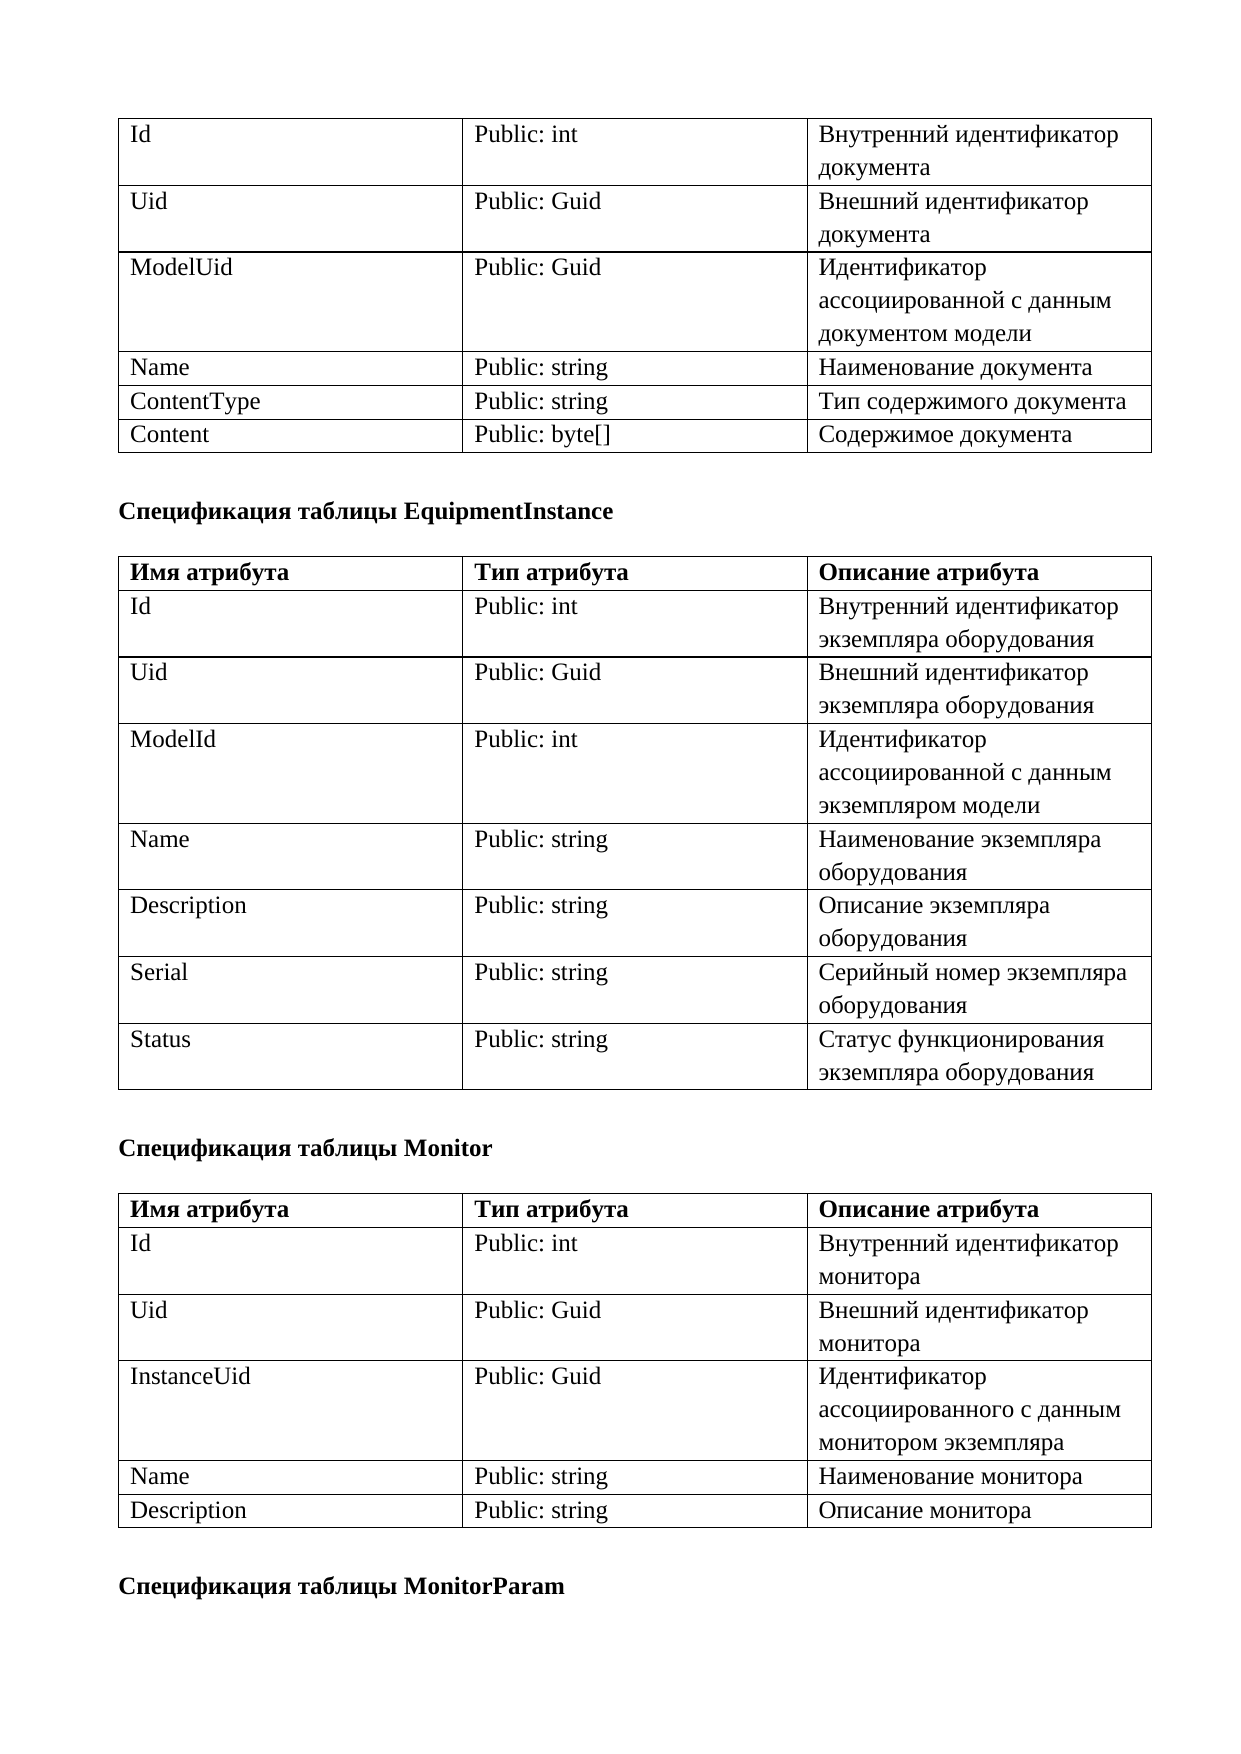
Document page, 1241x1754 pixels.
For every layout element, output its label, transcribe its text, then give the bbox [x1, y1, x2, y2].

text Спецификация таблицы EquipmentInstance [118, 496, 1152, 525]
table_cell Серийный номер экземпляра оборудования [808, 957, 1151, 1023]
table_cell Наименование монитора [808, 1461, 1151, 1494]
table_cell Public: string [463, 1461, 807, 1494]
table_cell Description [119, 890, 462, 956]
table_cell Внешний идентификатор монитора [808, 1295, 1151, 1360]
table_cell Id [119, 591, 462, 656]
table_cell Public: int [463, 724, 807, 823]
table_cell Uid [119, 658, 462, 723]
table_cell Public: string [463, 957, 807, 1023]
table_cell Идентификатор ассоциированного с данным монитором экземпляра [808, 1361, 1151, 1460]
table_cell Public: int [463, 591, 807, 656]
table_cell Id [119, 119, 462, 185]
table_cell ModelUid [119, 253, 462, 351]
table_cell Public: Guid [463, 1361, 807, 1460]
table_cell Id [119, 1228, 462, 1294]
table_cell InstanceUid [119, 1361, 462, 1460]
text Спецификация таблицы MonitorParam [118, 1571, 1152, 1600]
table_cell Public: string [463, 824, 807, 889]
table_cell Описание экземпляра оборудования [808, 890, 1151, 956]
table_cell ContentType [119, 386, 462, 418]
table_cell Public: Guid [463, 1295, 807, 1360]
table_cell Description [119, 1495, 462, 1527]
table_cell Внешний идентификатор документа [808, 186, 1151, 251]
table_cell Name [119, 352, 462, 385]
table_cell Serial [119, 957, 462, 1023]
table_cell Public: int [463, 119, 807, 185]
table_cell Content [119, 420, 462, 452]
table_header Тип атрибута [463, 1194, 807, 1227]
table_header Тип атрибута [463, 557, 807, 590]
table_cell Name [119, 824, 462, 889]
table_cell Внутренний идентификатор монитора [808, 1228, 1151, 1294]
table_cell Public: string [463, 386, 807, 418]
table_cell Public: Guid [463, 186, 807, 251]
table_header Описание атрибута [808, 1194, 1151, 1227]
table_cell Тип содержимого документа [808, 386, 1151, 418]
table_header Имя атрибута [119, 557, 462, 590]
table_cell Public: string [463, 890, 807, 956]
table_cell Name [119, 1461, 462, 1494]
table_cell Public: string [463, 1024, 807, 1089]
table_cell Status [119, 1024, 462, 1089]
table_cell Описание монитора [808, 1495, 1151, 1527]
table_cell Public: int [463, 1228, 807, 1294]
table_cell Public: byte[] [463, 420, 807, 452]
table_cell Uid [119, 186, 462, 251]
table_header Имя атрибута [119, 1194, 462, 1227]
table_cell Uid [119, 1295, 462, 1360]
table_cell Внутренний идентификатор экземпляра оборудования [808, 591, 1151, 656]
table_cell Содержимое документа [808, 420, 1151, 452]
table_cell Внутренний идентификатор документа [808, 119, 1151, 185]
text Спецификация таблицы Monitor [118, 1133, 1152, 1162]
table_cell Наименование экземпляра оборудования [808, 824, 1151, 889]
table_cell Public: string [463, 1495, 807, 1527]
table_cell Идентификатор ассоциированной с данным документом модели [808, 253, 1151, 351]
table_cell Public: string [463, 352, 807, 385]
table_cell Идентификатор ассоциированной с данным экземпляром модели [808, 724, 1151, 823]
table_cell ModelId [119, 724, 462, 823]
table_cell Public: Guid [463, 253, 807, 351]
table_cell Внешний идентификатор экземпляра оборудования [808, 658, 1151, 723]
table_cell Наименование документа [808, 352, 1151, 385]
table_cell Статус функционирования экземпляра оборудования [808, 1024, 1151, 1089]
table_header Описание атрибута [808, 557, 1151, 590]
table_cell Public: Guid [463, 658, 807, 723]
